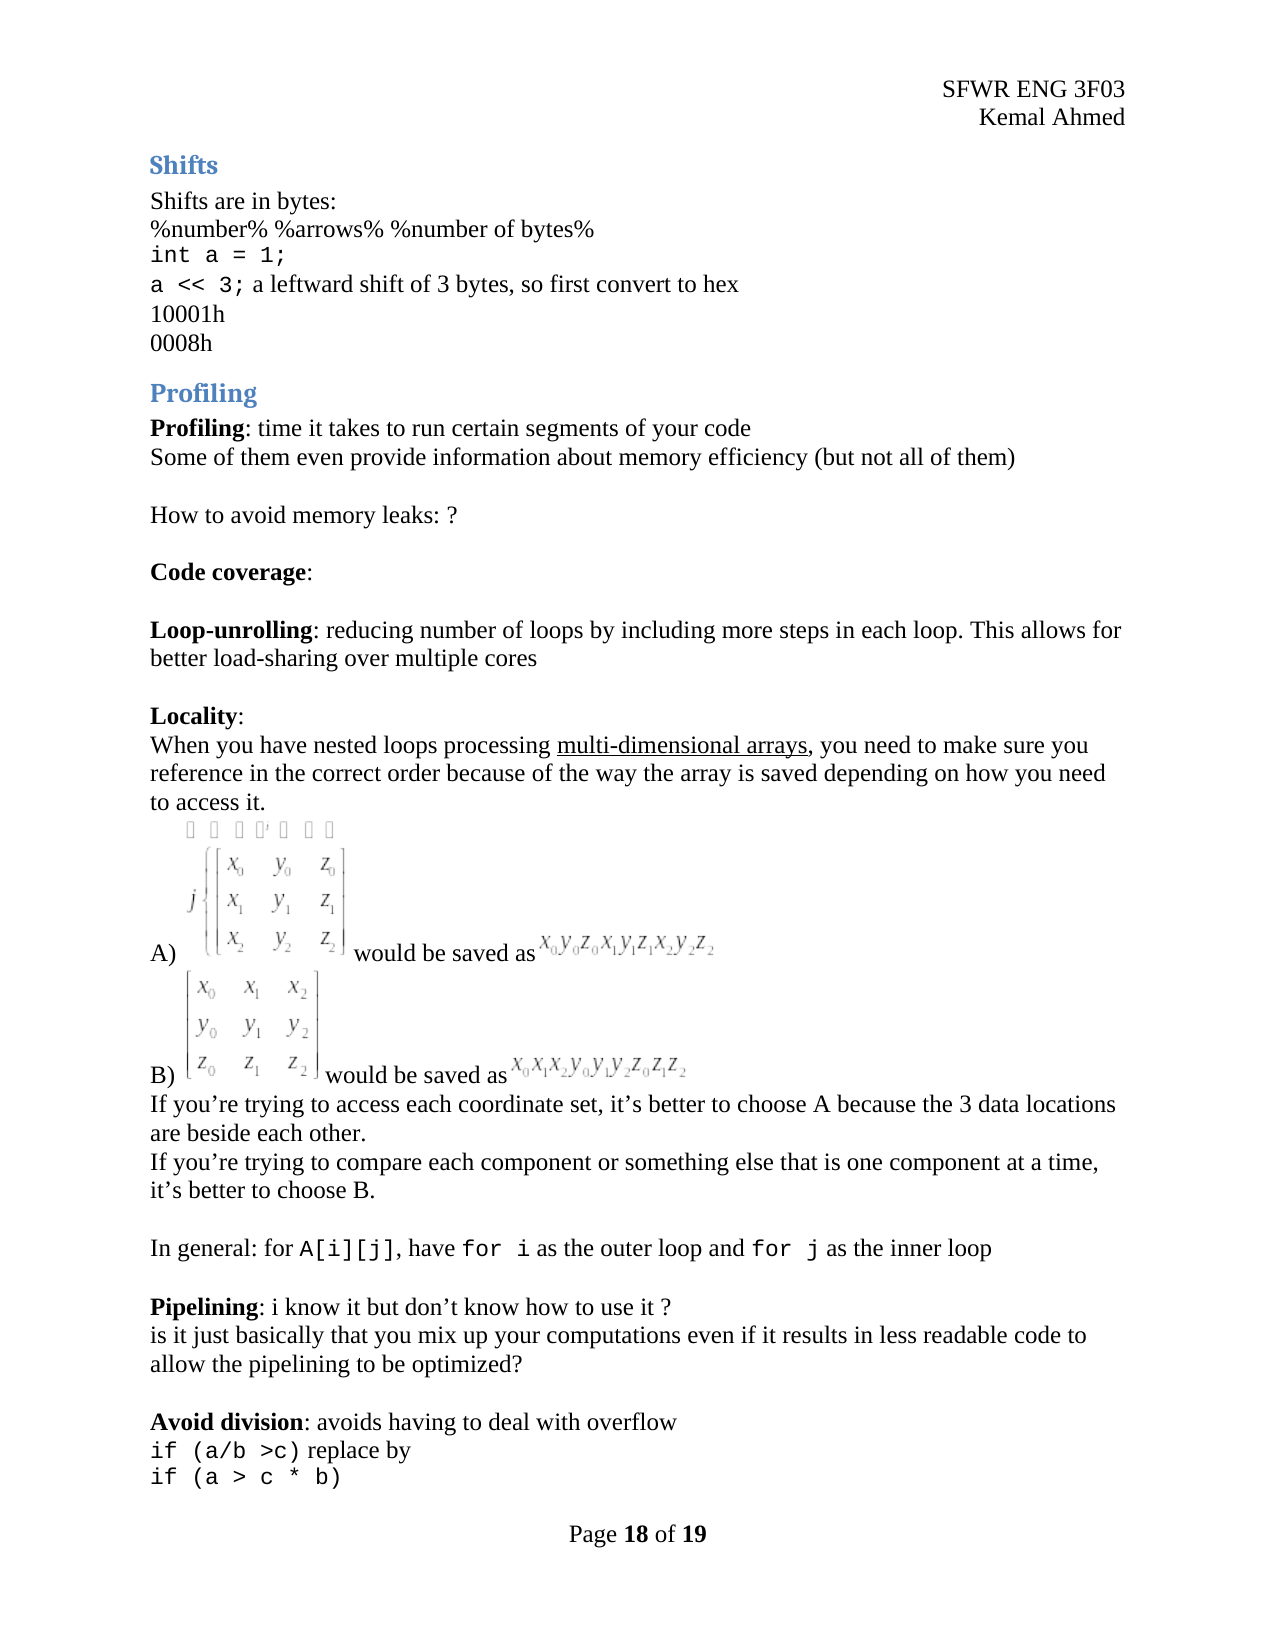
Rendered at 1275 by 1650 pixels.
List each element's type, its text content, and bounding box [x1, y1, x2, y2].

text int a = 1; [150, 243, 1125, 269]
text Avoid division: avoids having to deal with overflow [150, 1407, 1125, 1436]
text 10001h [150, 299, 1125, 328]
text if (a/b >c) replace by [150, 1436, 1125, 1466]
text 0008h [150, 328, 1125, 357]
text Profiling: time it takes to run certain segments of your code [150, 413, 1125, 442]
text A) would be saved as [150, 816, 1125, 967]
text Shifts are in bytes: [150, 186, 1125, 214]
text Loop-unrolling: reducing number of loops by including more steps in each loop. This allows for better load-sharing over multiple cores [150, 615, 1125, 672]
subtitle Profiling [150, 378, 1125, 409]
text Pipelining: i know it but don’t know how to use it ? [150, 1292, 1125, 1321]
subtitle Shifts [150, 150, 1125, 181]
text Code coverage: [150, 557, 1125, 586]
text Some of them even provide information about memory efficiency (but not all of them) [150, 442, 1125, 471]
text In general: for A[i][j], have for i as the outer loop and for j as the inner loop [150, 1233, 1125, 1263]
text if (a > c * b) [150, 1466, 1125, 1492]
text How to avoid memory leaks: ? [150, 500, 1125, 528]
text If you’re trying to access each coordinate set, it’s better to choose A because the 3 data locations are beside each other. [150, 1089, 1125, 1147]
text %number% %arrows% %number of bytes% [150, 214, 1125, 243]
text B) would be saved as [150, 967, 1125, 1089]
text When you have nested loops processing multi-dimensional arrays, you need to make sure you reference in the correct order because of the way the array is saved depending on how you need to access it. [150, 730, 1125, 816]
text Locality: [150, 701, 1125, 730]
text a << 3; a leftward shift of 3 bytes, so first convert to hex [150, 269, 1125, 299]
text is it just basically that you mix up your computations even if it results in less readable code to allow the pipelining to be optimized? [150, 1321, 1125, 1378]
text If you’re trying to compare each component or something else that is one component at a time, it’s better to choose B. [150, 1147, 1125, 1204]
